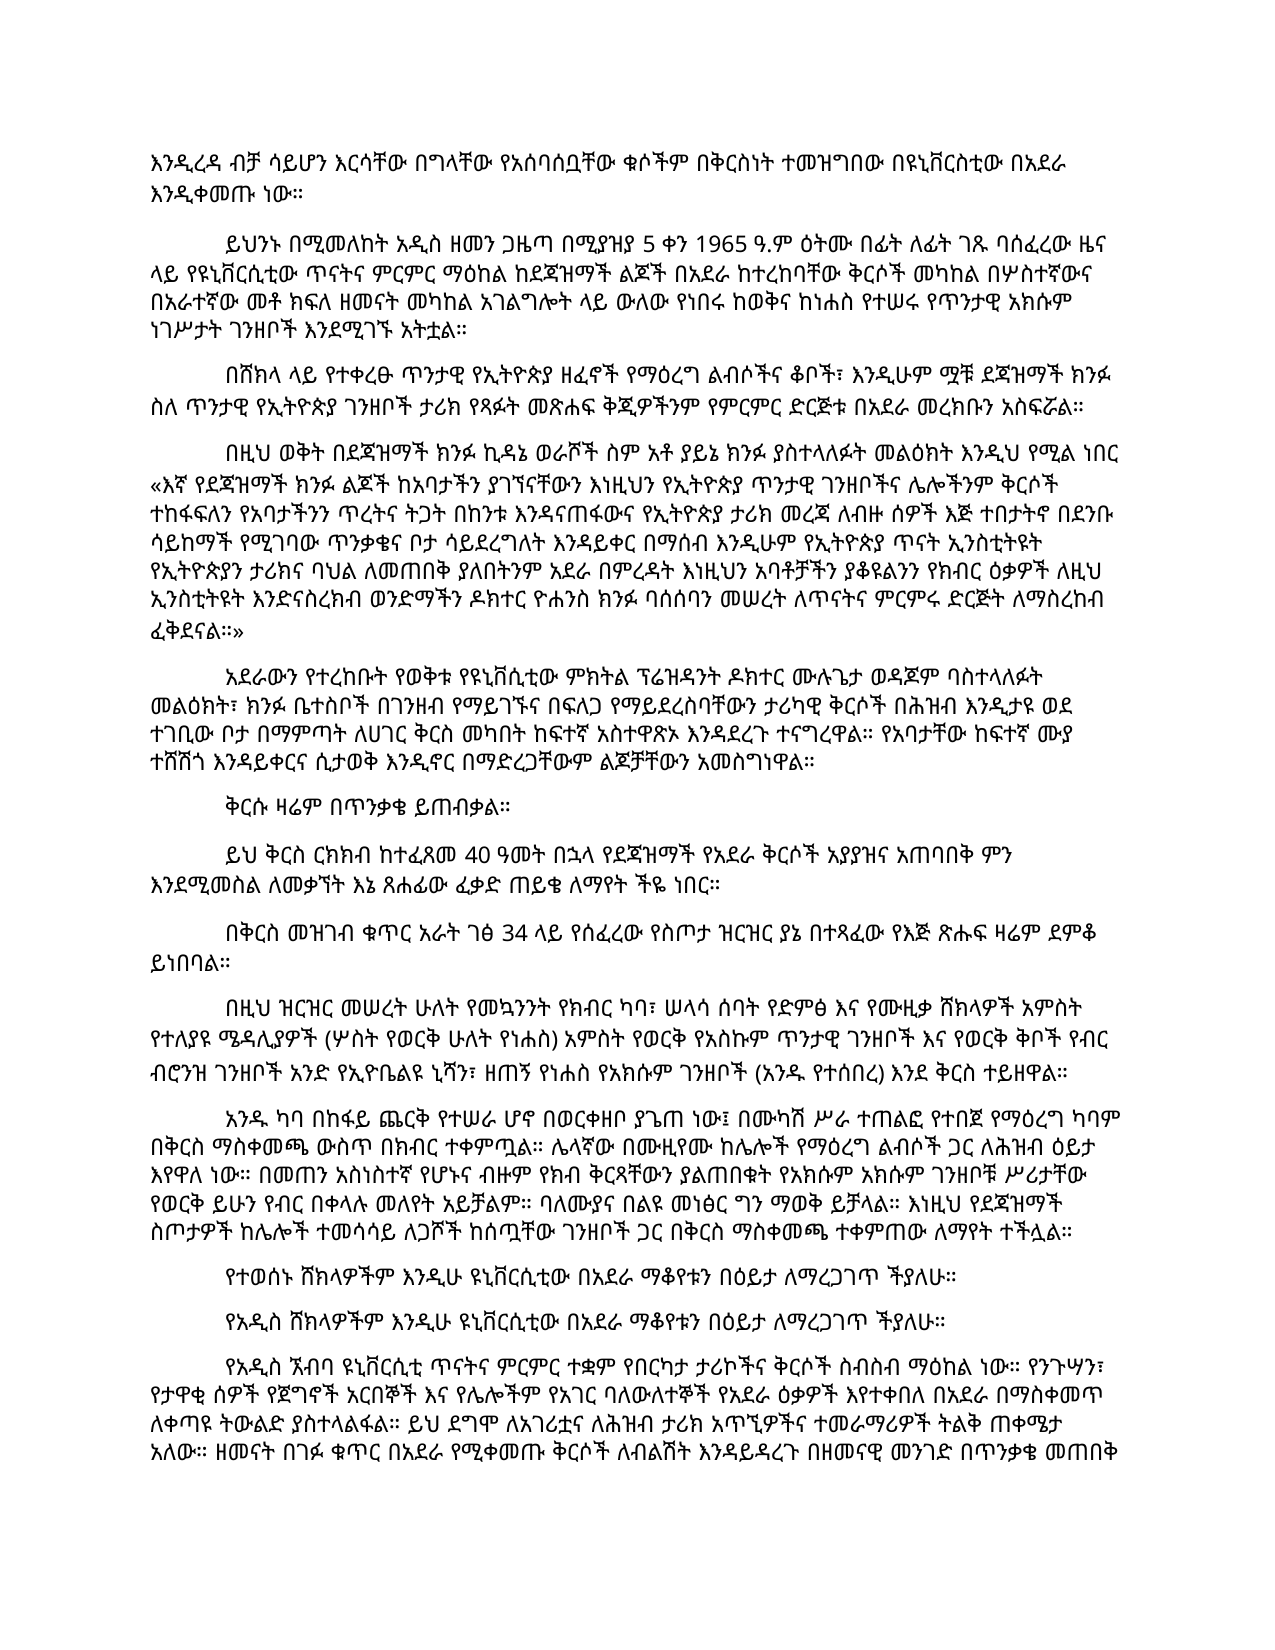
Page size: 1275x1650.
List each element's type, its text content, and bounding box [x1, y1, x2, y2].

text አንዱ ካባ በከፋይ ጨርቅ የተሠራ ሆኖ በወርቀዘቦ ያጌጠ ነው፤ በሙካሽ ሥራ ተጠልፎ የተበጀ የማዕረግ ካባም በቅርስ ማስቀመጫ ውስጥ በክብር ተቀምጧል። ሌላኛው በሙዚየሙ ከሌሎች የማዕረግ ልብሶች ጋር ለሕዝብ ዕይታ እየዋለ ነው። በመጠን አስነስተኛ የሆኑና ብዙም የክብ ቅርጻቸውን ያልጠበቁት የአክሱም አክሱም ገንዘቦቹ ሥሪታቸው የወርቅ ይሁን የብር በቀላሉ መለየት አይቻልም። ባለሙያና በልዩ መነፅር ግን ማወቅ ይቻላል። እነዚህ የደጃዝማች ስጦታዎች ከሌሎች ተመሳሳይ ለጋሾች ከሰጧቸው ገንዘቦች ጋር በቅርስ ማስቀመጫ ተቀምጠው ለማየት ተችሏል። [150, 1106, 1125, 1246]
text ቅርሱ ዛሬም በጥንቃቄ ይጠብቃል። [150, 794, 1125, 821]
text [150, 150, 1125, 209]
text የአዲስ ሸክላዎችም እንዲሁ ዩኒቨርሲቲው በአደራ ማቆየቱን በዕይታ ለማረጋገጥ ችያለሁ። [150, 1309, 1125, 1336]
text በቅርስ መዝገብ ቁጥር አራት ገፅ 34 ላይ የሰፈረው የስጦታ ዝርዝር ያኔ በተጻፈው የእጅ ጽሑፍ ዛሬም ደምቆ ይነበባል። [150, 917, 1125, 977]
text ይህንኑ በሚመለከት አዲስ ዘመን ጋዜጣ በሚያዝያ 5 ቀን 1965 ዓ.ም ዕትሙ በፊት ለፊት ገጹ ባሰፈረው ዜና ላይ የዩኒቨርሲቲው ጥናትና ምርምር ማዕከል ከደጃዝማች ልጆች በአደራ ከተረከባቸው ቅርሶች መካከል በሦስተኛውና በአራተኛው መቶ ክፍለ ዘመናት መካከል አገልግሎት ላይ ውለው የነበሩ ከወቅና ከነሐስ የተሠሩ የጥንታዊ አክሱም ነገሥታት ገንዘቦች እንደሚገኙ አትቷል። [150, 228, 1125, 344]
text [150, 1354, 1125, 1466]
text በዚህ ዝርዝር መሠረት ሁለት የመኳንንት የክብር ካባ፣ ሠላሳ ሰባት የድምፅ እና የሙዚቃ ሸክላዎች አምስት የተለያዩ ሜዳሊያዎች (ሦስት የወርቅ ሁለት የነሐስ) አምስት የወርቅ የአስኩም ጥንታዊ ገንዘቦች እና የወርቅ ቅቦች የብር ብሮንዝ ገንዘቦች አንድ የኢዮቤልዩ ኒሻን፣ ዘጠኝ የነሐስ የአክሱም ገንዘቦች (አንዱ የተሰበረ) እንደ ቅርስ ተይዘዋል። [150, 995, 1125, 1088]
text ይህ ቅርስ ርክክብ ከተፈጸመ 40 ዓመት በኋላ የደጃዝማች የአደራ ቅርሶች አያያዝና አጠባበቅ ምን እንደሚመስል ለመቃኘት እኔ ጸሐፊው ፈቃድ ጠይቄ ለማየት ችዬ ነበር። [150, 839, 1125, 899]
text አደራውን የተረከቡት የወቅቱ የዩኒቨሲቲው ምክትል ፕሬዝዳንት ዶክተር ሙሉጌታ ወዳጆም ባስተላለፉት መልዕክት፣ ክንፉ ቤተስቦች በገንዘብ የማይገኙና በፍለጋ የማይደረስባቸውን ታሪካዊ ቅርሶች በሕዝብ እንዲታዩ ወደ ተገቢው ቦታ በማምጣት ለሀገር ቅርስ መካበት ከፍተኛ አስተዋጽኦ እንዳደረጉ ተናግረዋል። የአባታቸው ከፍተኛ ሙያ ተሸሽጎ እንዳይቀርና ሲታወቅ እንዲኖር በማድረጋቸውም ልጆቻቸውን አመስግነዋል። [150, 664, 1125, 776]
text የተወሰኑ ሸክላዎችም እንዲሁ ዩኒቨርሲቲው በአደራ ማቆየቱን በዕይታ ለማረጋገጥ ችያለሁ። [150, 1264, 1125, 1291]
text በሸክላ ላይ የተቀረፁ ጥንታዊ የኢትዮጵያ ዘፈኖች የማዕረግ ልብሶችና ቆቦች፣ እንዲሁም ሟቹ ደጃዝማች ክንፉ ስለ ጥንታዊ የኢትዮጵያ ገንዘቦች ታሪክ የጻፉት መጽሐፍ ቅጂዎችንም የምርምር ድርጅቱ በአደራ መረክቡን አስፍሯል። [150, 362, 1125, 422]
text በዚህ ወቅት በደጃዝማች ክንፉ ኪዳኔ ወራሾች ስም አቶ ያይኔ ክንፉ ያስተላለፉት መልዕክት እንዲህ የሚል ነበር «እኛ የደጃዝማች ክንፉ ልጆች ከአባታችን ያገኘናቸውን እነዚህን የኢትዮጵያ ጥንታዊ ገንዘቦችና ሌሎችንም ቅርሶች ተከፋፍለን የአባታችንን ጥረትና ትጋት በከንቱ እንዳናጠፋውና የኢትዮጵያ ታሪክ መረጃ ለብዙ ሰዎች እጅ ተበታትኖ በደንቡ ሳይከማች የሚገባው ጥንቃቄና ቦታ ሳይደረግለት እንዳይቀር በማሰብ እንዲሁም የኢትዮጵያ ጥናት ኢንስቲትዩት የኢትዮጵያን ታሪክና ባህል ለመጠበቅ ያለበትንም አደራ በምረዳት እነዚህን አባቶቻችን ያቆዩልንን የክብር ዕቃዎች ለዚህ ኢንስቲትዩት እንድናስረክብ ወንድማችን ዶክተር ዮሐንስ ክንፉ ባሰሰባን መሠረት ለጥናትና ምርምሩ ድርጅት ለማስረከብ ፈቅደናል።» [150, 440, 1125, 646]
